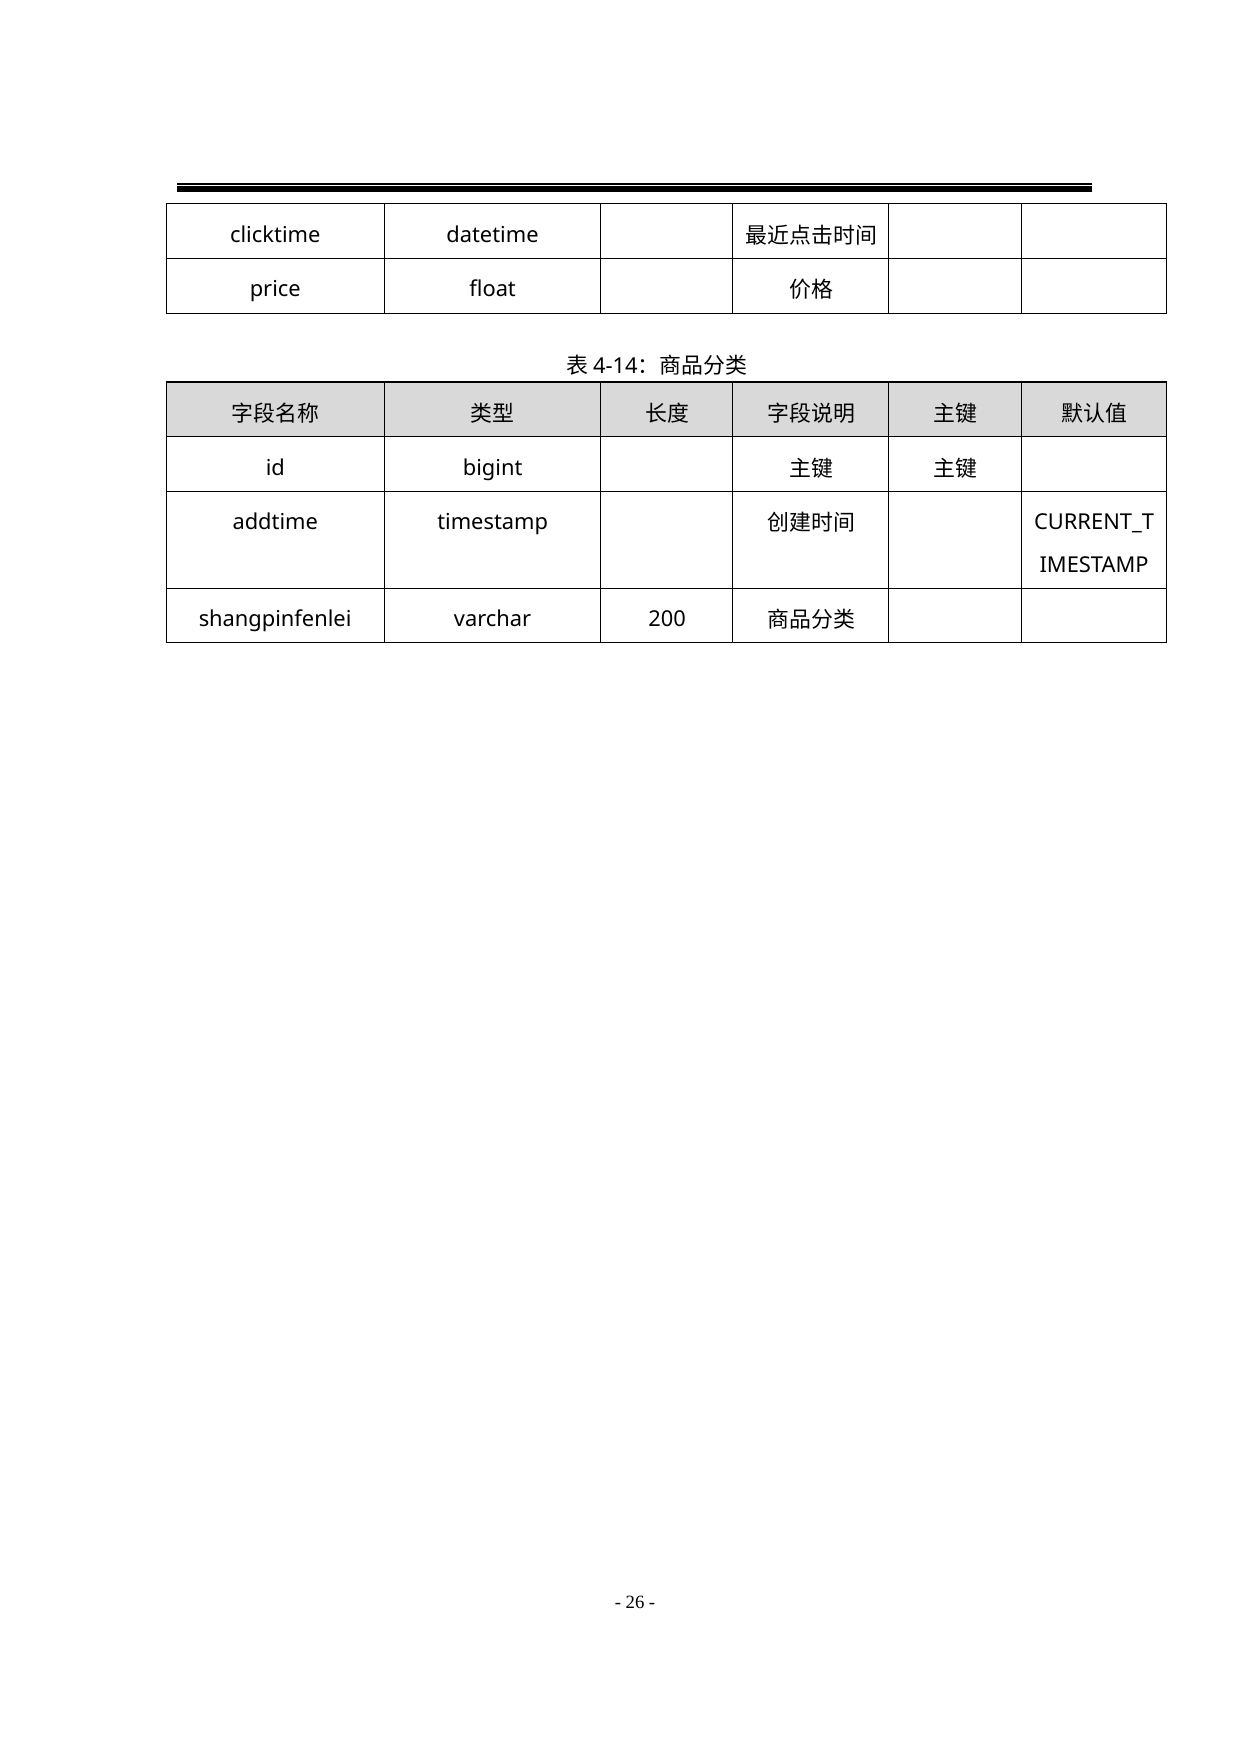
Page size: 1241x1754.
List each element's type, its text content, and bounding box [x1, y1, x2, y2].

table_cell 200 [601, 589, 732, 642]
table_cell price [167, 259, 384, 312]
table_cell 主键 [733, 437, 888, 491]
table_cell datetime [385, 204, 600, 258]
table_cell float [385, 259, 600, 312]
table_cell [889, 589, 1021, 642]
table_cell CURRENT_TIMESTAMP [1022, 492, 1166, 587]
table_header 长度 [601, 383, 732, 436]
table_header 主键 [889, 383, 1021, 436]
table_cell [1022, 589, 1166, 642]
table_cell clicktime [167, 204, 384, 258]
table_cell [1022, 437, 1166, 491]
table_cell 商品分类 [733, 589, 888, 642]
table_cell [601, 492, 732, 587]
table_cell [889, 259, 1021, 312]
table_cell [1022, 204, 1166, 258]
table_cell timestamp [385, 492, 600, 587]
table_cell [889, 492, 1021, 587]
table_header 字段名称 [167, 383, 384, 436]
table_cell addtime [167, 492, 384, 587]
table_cell [601, 437, 732, 491]
table_cell 最近点击时间 [733, 204, 888, 258]
table_cell [601, 259, 732, 312]
table_header 类型 [385, 383, 600, 436]
table_cell 主键 [889, 437, 1021, 491]
table_cell shangpinfenlei [167, 589, 384, 642]
table_cell [1022, 259, 1166, 312]
table_cell id [167, 437, 384, 491]
table_header 默认值 [1022, 383, 1166, 436]
table_cell [601, 204, 732, 258]
table_cell [889, 204, 1021, 258]
table_header 字段说明 [733, 383, 888, 436]
table_cell 创建时间 [733, 492, 888, 587]
text 表4-14：商品分类 [177, 347, 1092, 381]
table_cell 价格 [733, 259, 888, 312]
table_cell bigint [385, 437, 600, 491]
table_cell varchar [385, 589, 600, 642]
